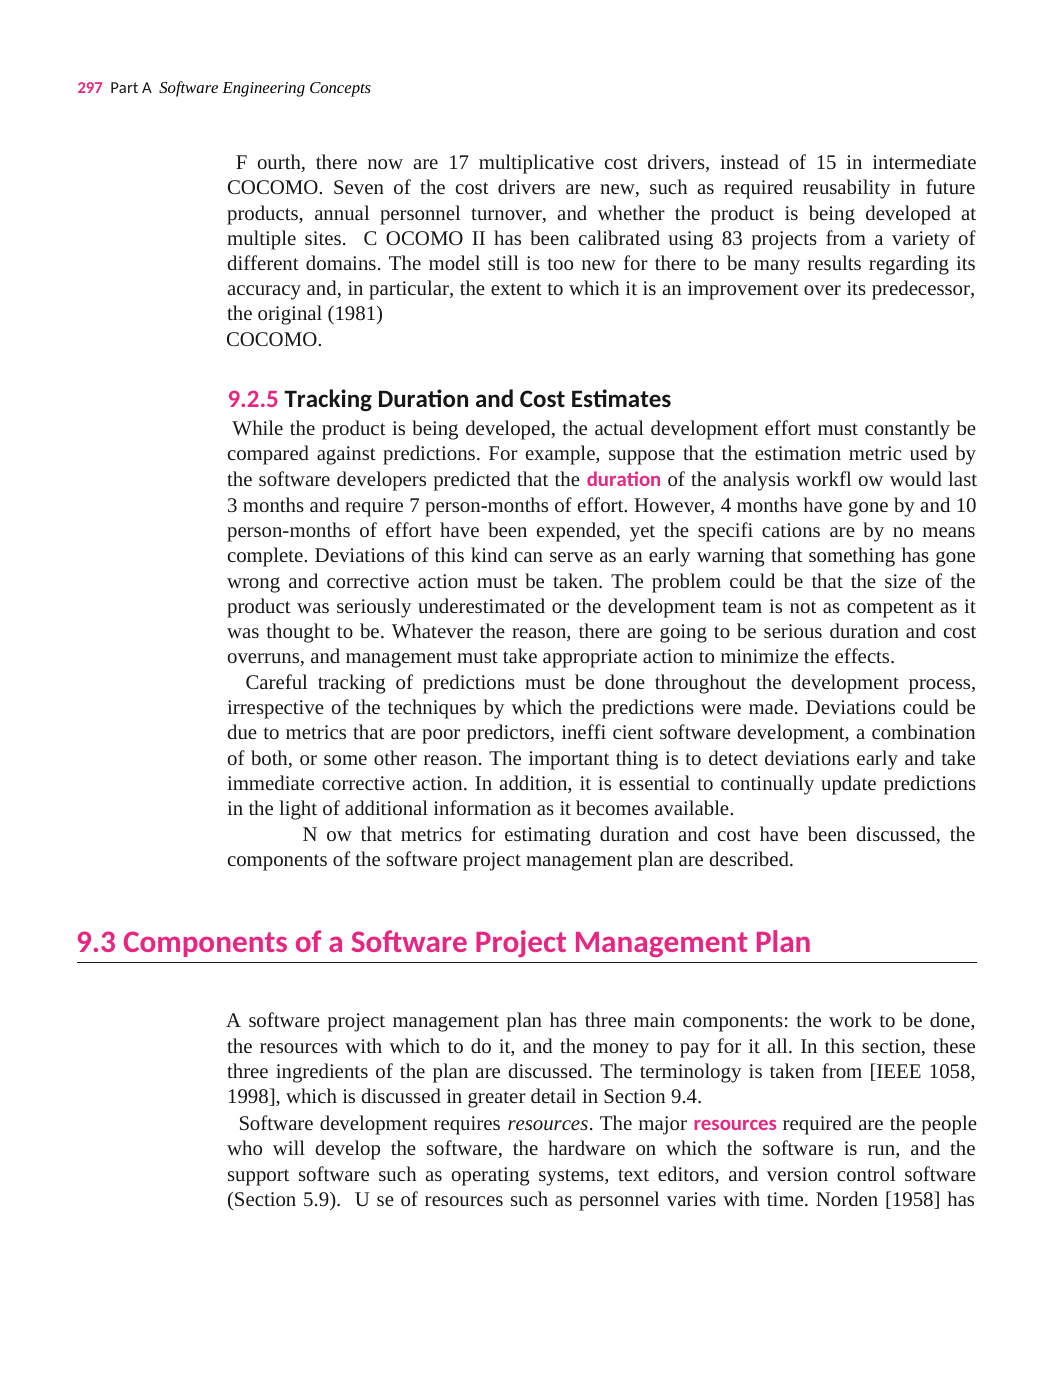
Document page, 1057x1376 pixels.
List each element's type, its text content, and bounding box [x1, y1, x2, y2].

text COCOMO. [226, 327, 977, 351]
text While the product is being developed, the actual development effort must constantly be compared against predictions. For example, suppose that the estimation metric used by the software developers predicted that the duration of the analysis workfl ow would last 3 months and require 7 person-months of effort. However, 4 months have gone by and 10 person-months of effort have been expended, yet the specifi cations are by no means complete. Deviations of this kind can serve as an early warning that something has gone wrong and corrective action must be taken. The problem could be that the size of the product was seriously underestimated or the development team is not as competent as it was thought to be. Whatever the reason, there are going to be serious duration and cost overruns, and management must take appropriate action to minimize the effects. [226, 416, 977, 668]
text A software project management plan has three main components: the work to be done, the resources with which to do it, and the money to pay for it all. In this section, these three ingredients of the plan are discussed. The terminology is taken from [IEEE 1058, 1998], which is discussed in greater detail in Section 9.4. [226, 1008, 977, 1108]
subtitle 9.3 Components of a Software Project Management Plan [76, 922, 977, 960]
text F ourth, there now are 17 multiplicative cost drivers, instead of 15 in intermediate COCOMO. Seven of the cost drivers are new, such as required reusability in future products, annual personnel turnover, and whether the product is being developed at multiple sites. C OCOMO II has been calibrated using 83 projects from a variety of different domains. The model still is too new for there to be many results regarding its accuracy and, in particular, the extent to which it is an improvement over its predecessor, the original (1981) [226, 150, 977, 325]
text Careful tracking of predictions must be done throughout the development process, irrespective of the techniques by which the predictions were made. Deviations could be due to metrics that are poor predictors, ineffi cient software development, a combination of both, or some other reason. The important thing is to detect deviations early and take immediate corrective action. In addition, it is essential to continually update predictions in the light of additional information as it becomes available. [226, 670, 977, 820]
text N ow that metrics for estimating duration and cost have been discussed, the components of the software project management plan are described. [226, 822, 977, 871]
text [226, 1110, 977, 1211]
subtitle 9.2.5 Tracking Duration and Cost Estimates [227, 383, 977, 413]
